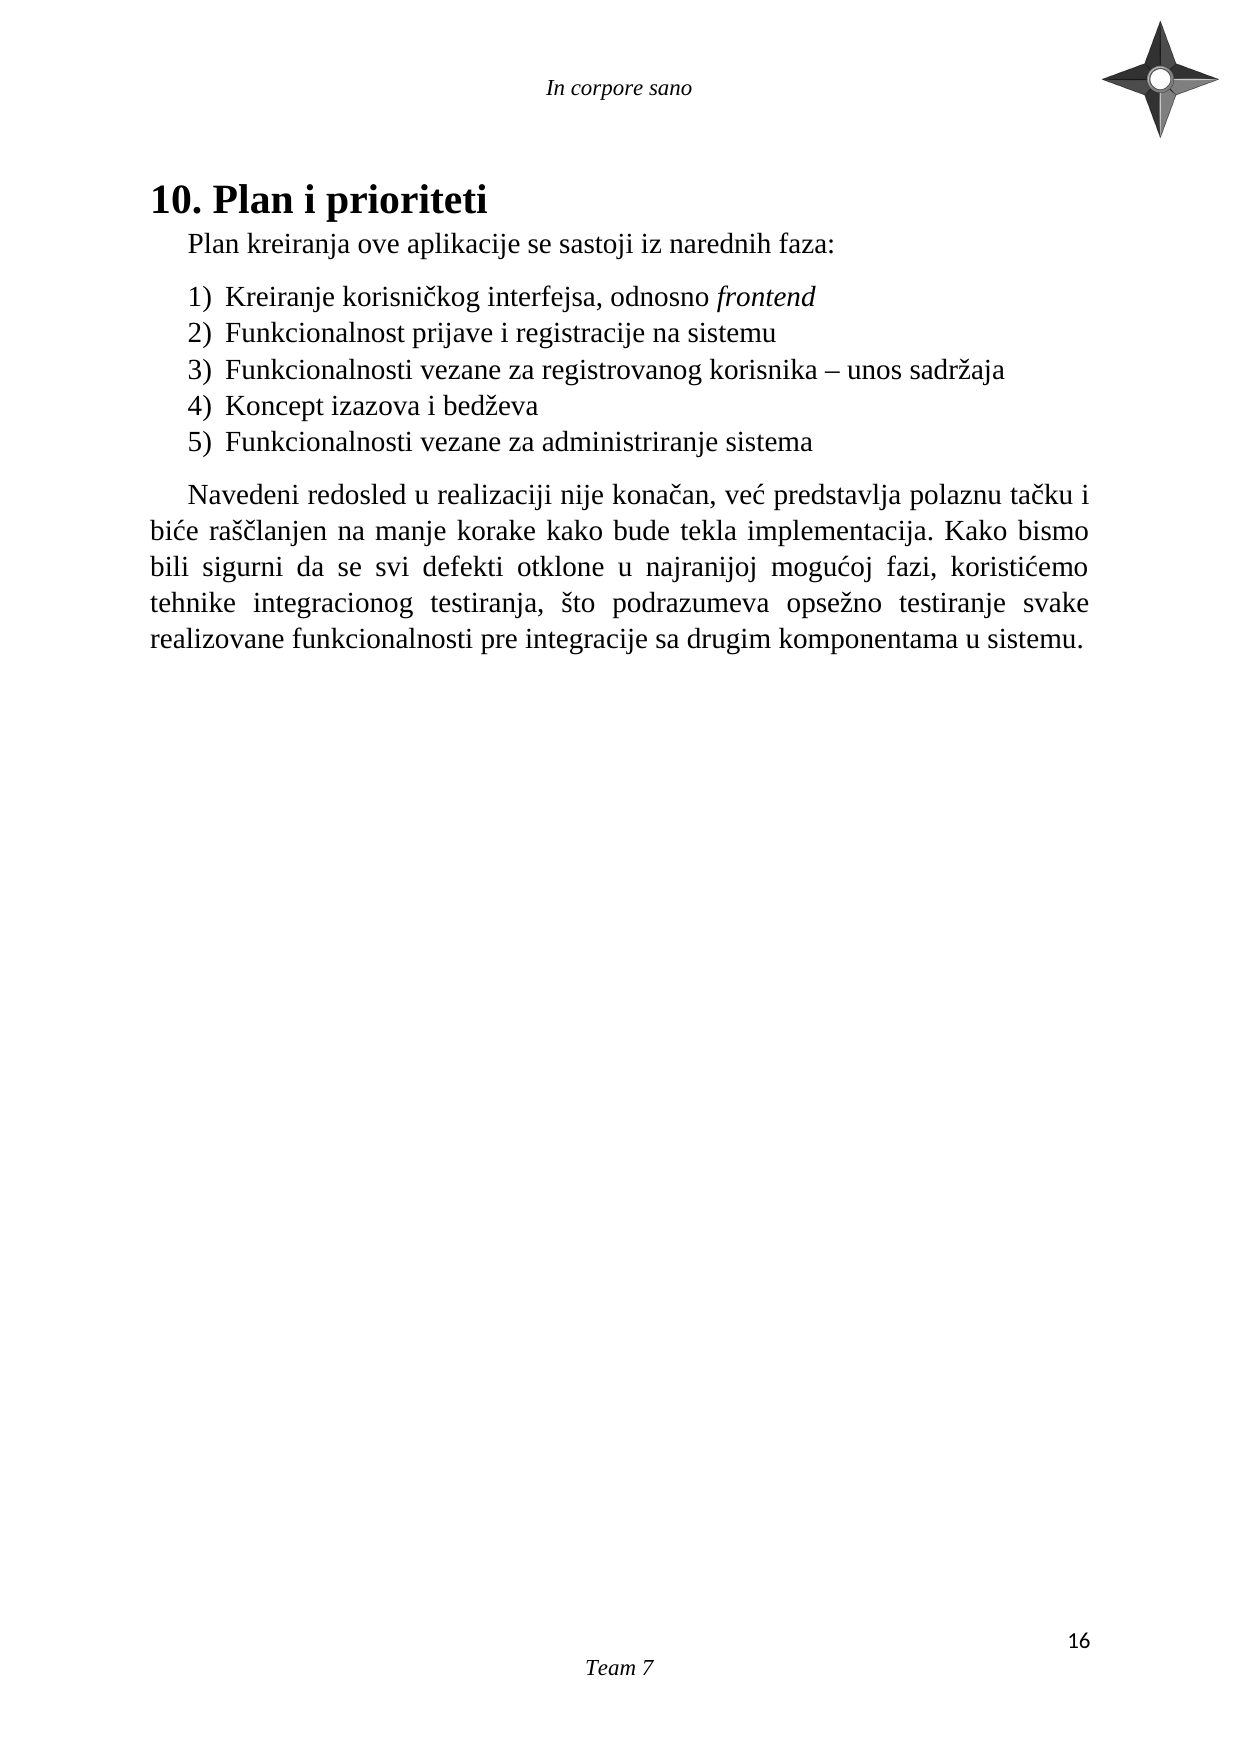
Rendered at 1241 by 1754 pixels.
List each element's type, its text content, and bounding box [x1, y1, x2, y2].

list Funkcionalnost prijave i registracije na sistemu [187, 316, 1090, 349]
list Funkcionalnosti vezane za registrovanog korisnika – unos sadržaja [187, 352, 1090, 385]
text Plan kreiranja ove aplikacije se sastoji iz narednih faza: [150, 227, 1090, 260]
picture [1090, 9, 1230, 149]
list Kreiranje korisničkog interfejsa, odnosno frontend [187, 279, 1090, 313]
list Funkcionalnosti vezane za administriranje sistema [187, 424, 1090, 458]
list Koncept izazova i bedževa [187, 388, 1090, 421]
text Navedeni redosled u realizaciji nije konačan, već predstavlja polaznu tačku i biće raščlanjen na manje korake kako bude tekla implementacija. Kako bismo bili sigurni da se svi defekti otklone u najranijoj mogućoj fazi, koristićemo tehnike integracionog testiranja, što podrazumeva opsežno testiranje svake realizovane funkcionalnosti pre integracije sa drugim komponentama u sistemu. [150, 477, 1090, 655]
subtitle 10. Plan i prioriteti [150, 175, 1090, 223]
